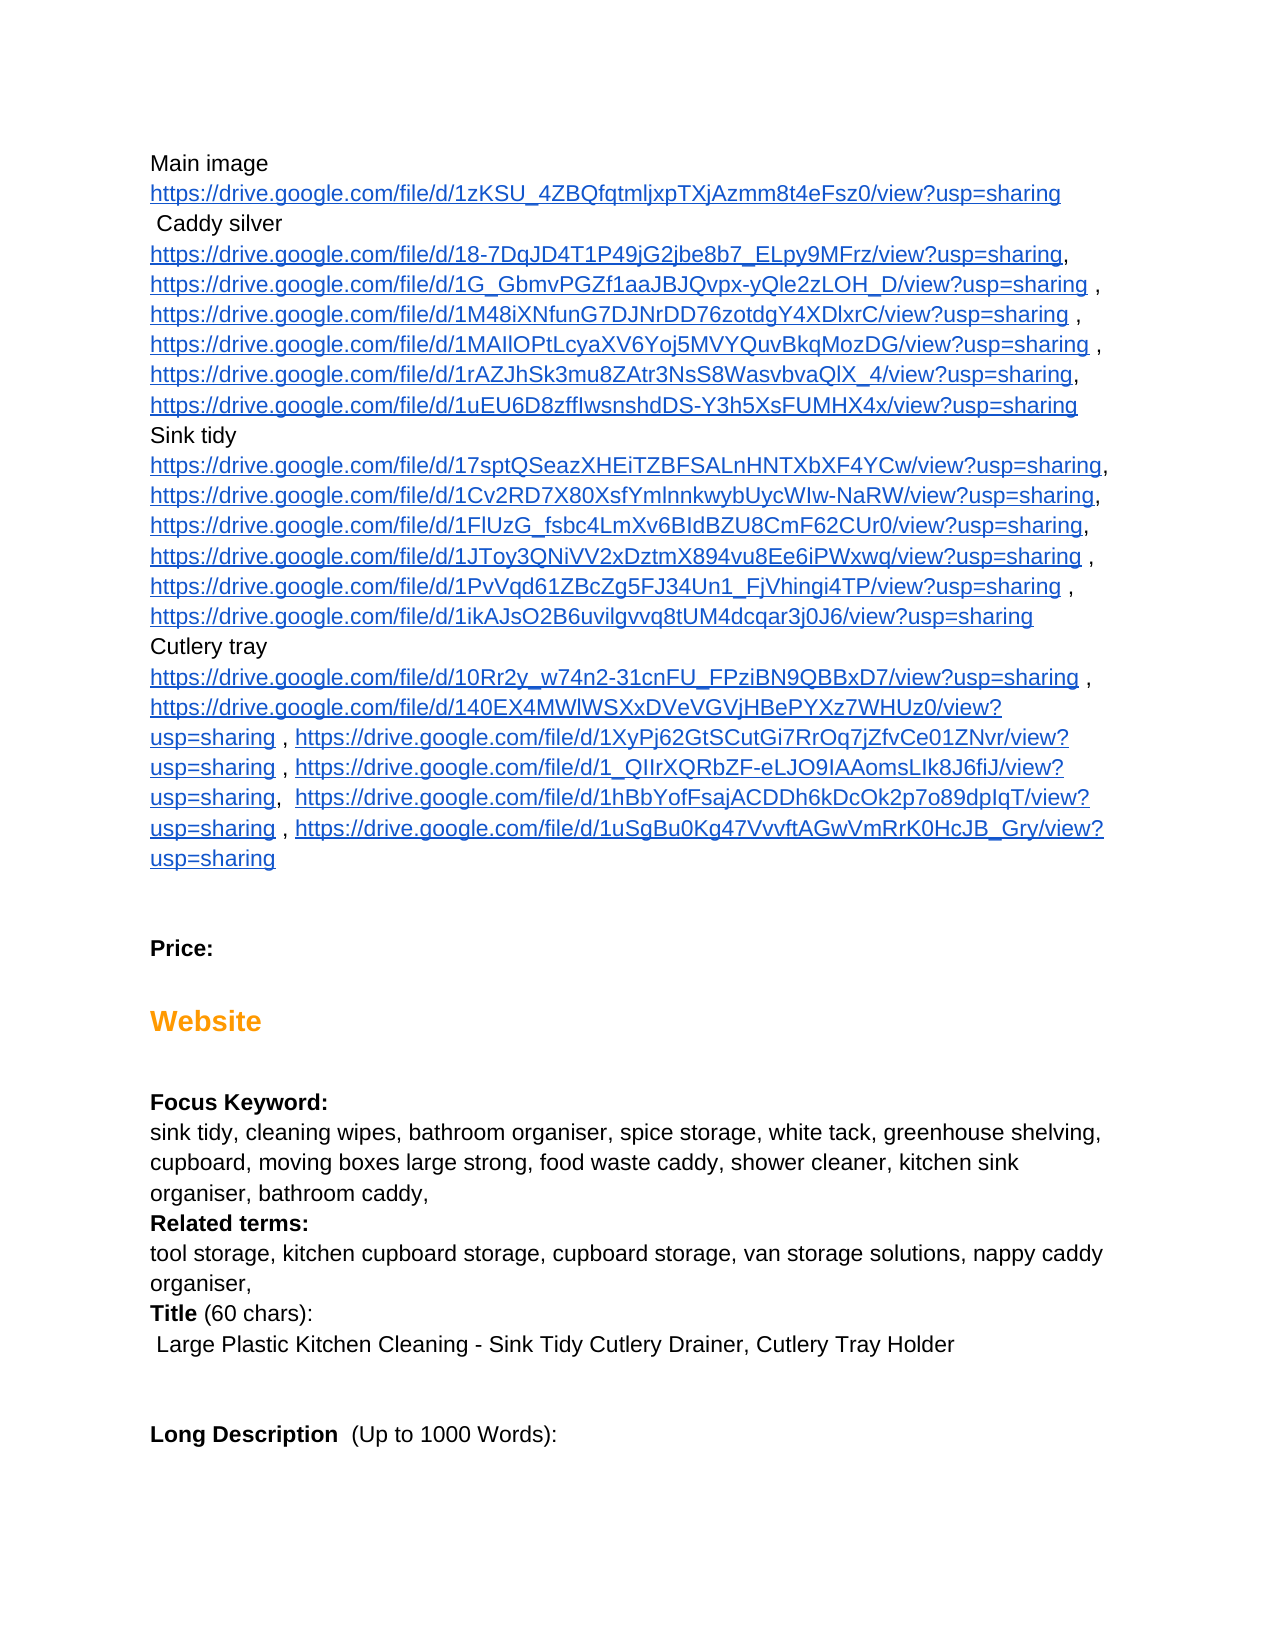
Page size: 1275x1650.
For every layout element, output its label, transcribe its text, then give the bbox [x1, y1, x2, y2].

text Caddy silver [150, 210, 1125, 237]
text Long Description (Up to 1000 Words): [150, 1421, 1125, 1448]
text Focus Keyword: [150, 1089, 1125, 1115]
text https://drive.google.com/file/d/18-7DqJD4T1P49jG2jbe8b7_ELpy9MFrz/view?usp=sharing, https://drive.google.com/file/d/1G_GbmvPGZf1aaJBJQvpx-yQle2zLOH_D/view?usp=sharing , https://drive.google.com/file/d/1M48iXNfunG7DJNrDD76zotdgY4XDlxrC/view?usp=sharing , https://drive.google.com/file/d/1MAIlOPtLcyaXV6Yoj5MVYQuvBkqMozDG/view?usp=sharing , https://drive.google.com/file/d/1rAZJhSk3mu8ZAtr3NsS8WasvbvaQlX_4/view?usp=sharing, https://drive.google.com/file/d/1uEU6D8zffIwsnshdDS-Y3h5XsFUMHX4x/view?usp=sharing [150, 241, 1125, 418]
text https://drive.google.com/file/d/1zKSU_4ZBQfqtmljxpTXjAzmm8t4eFsz0/view?usp=sharing [150, 180, 1125, 207]
text Sink tidy [150, 422, 1125, 448]
text https://drive.google.com/file/d/10Rr2y_w74n2-31cnFU_FPziBN9QBBxD7/view?usp=sharing , https://drive.google.com/file/d/140EX4MWlWSXxDVeVGVjHBePYXz7WHUz0/view?usp=sharing , https://drive.google.com/file/d/1XyPj62GtSCutGi7RrOq7jZfvCe01ZNvr/view?usp=sharing , https://drive.google.com/file/d/1_QIIrXQRbZF-eLJO9IAAomsLIk8J6fiJ/view?usp=sharing, https://drive.google.com/file/d/1hBbYofFsajACDDh6kDcOk2p7o89dpIqT/view?usp=sharing , https://drive.google.com/file/d/1uSgBu0Kg47VvvftAGwVmRrK0HcJB_Gry/view?usp=sharing [150, 663, 1125, 871]
text tool storage, kitchen cupboard storage, cupboard storage, van storage solutions, nappy caddy organiser, [150, 1240, 1125, 1297]
text https://drive.google.com/file/d/17sptQSeazXHEiTZBFSALnHNTXbXF4YCw/view?usp=sharing, https://drive.google.com/file/d/1Cv2RD7X80XsfYmlnnkwybUycWIw-NaRW/view?usp=sharing, https://drive.google.com/file/d/1FlUzG_fsbc4LmXv6BIdBZU8CmF62CUr0/view?usp=sharing, https://drive.google.com/file/d/1JToy3QNiVV2xDztmX894vu8Ee6iPWxwq/view?usp=sharing , https://drive.google.com/file/d/1PvVqd61ZBcZg5FJ34Un1_FjVhingi4TP/view?usp=sharing , https://drive.google.com/file/d/1ikAJsO2B6uvilgvvq8tUM4dcqar3j0J6/view?usp=sharing [150, 452, 1125, 629]
text Large Plastic Kitchen Cleaning - Sink Tidy Cutlery Drainer, Cutlery Tray Holder [150, 1331, 1125, 1357]
text Cutlery tray [150, 633, 1125, 660]
text Website [150, 1004, 1125, 1038]
text Main image [150, 150, 1125, 176]
text Title (60 chars): [150, 1300, 1125, 1327]
text Price: [150, 935, 1125, 962]
text sink tidy, cleaning wipes, bathroom organiser, spice storage, white tack, greenhouse shelving, cupboard, moving boxes large strong, food waste caddy, shower cleaner, kitchen sink organiser, bathroom caddy, [150, 1119, 1125, 1206]
text Related terms: [150, 1210, 1125, 1236]
